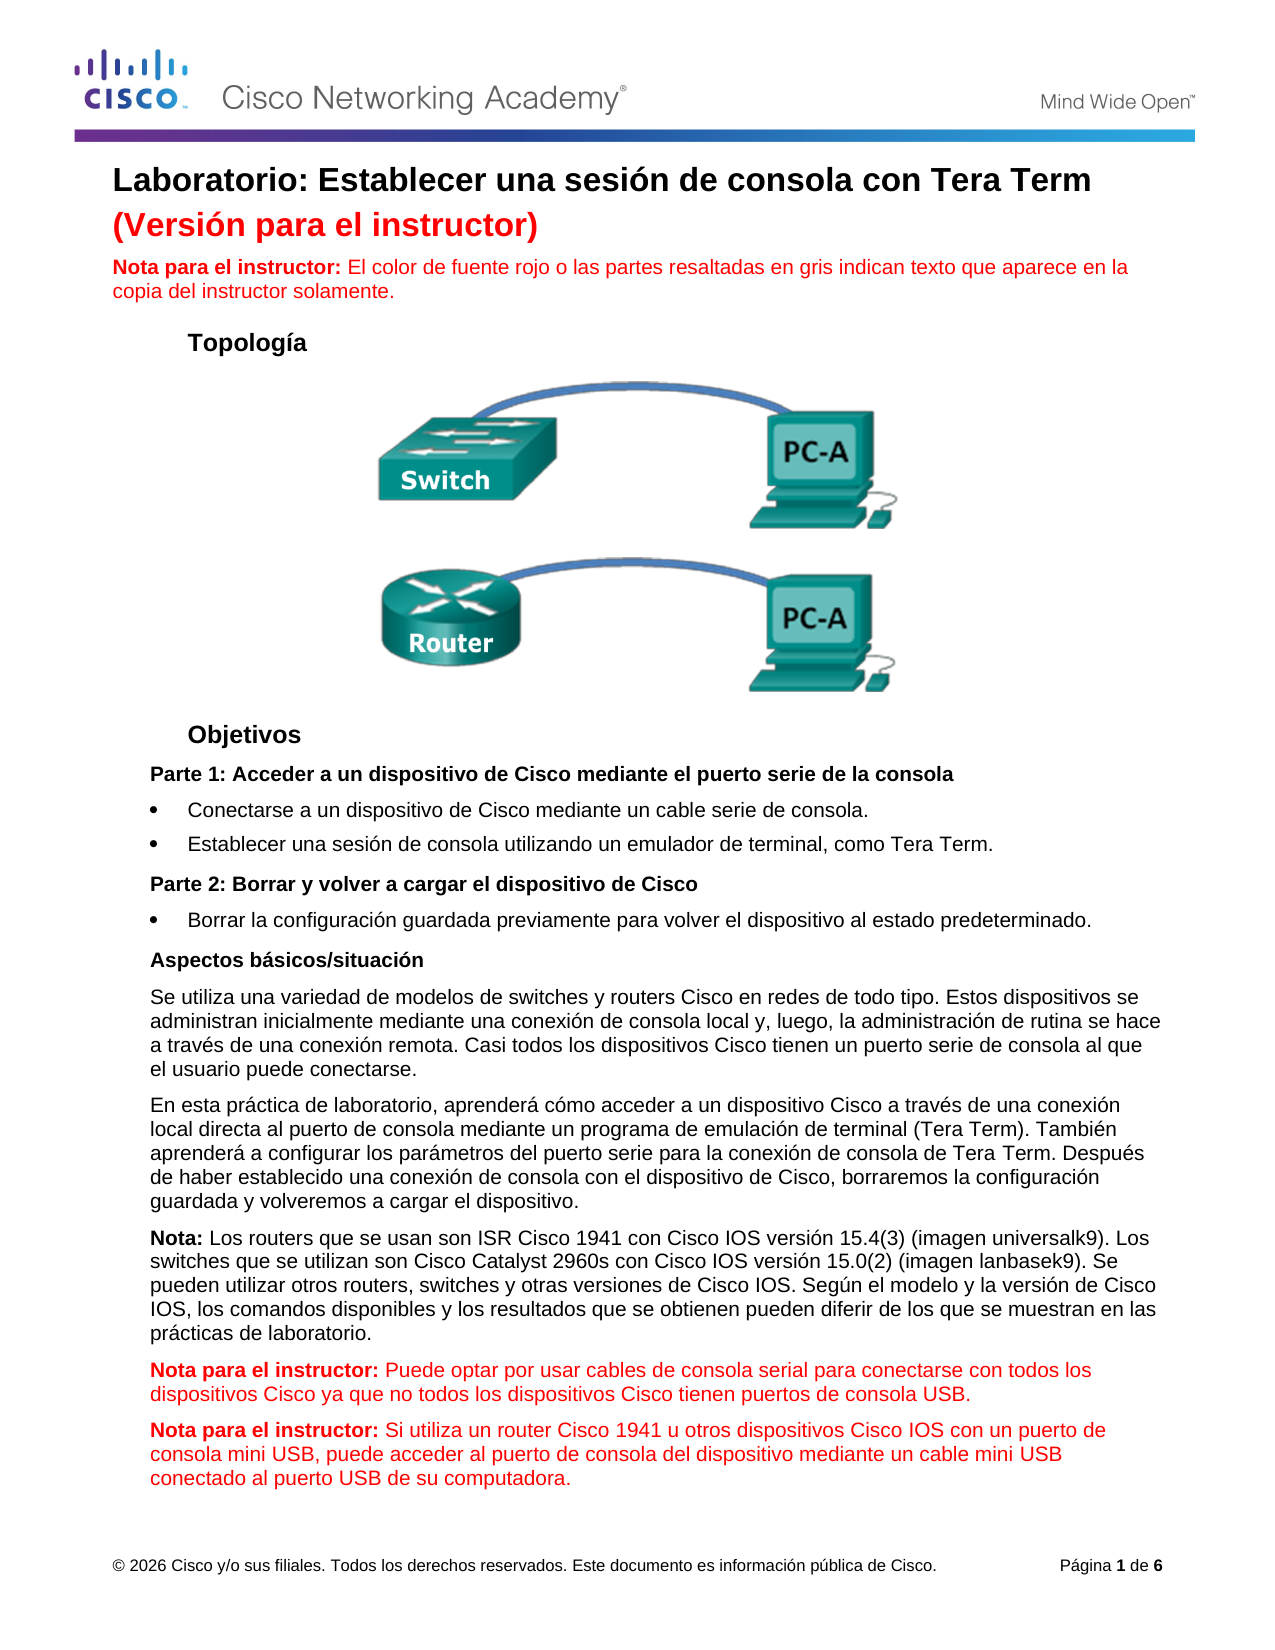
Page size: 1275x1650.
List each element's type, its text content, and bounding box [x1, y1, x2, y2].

text Nota para el instructor: El color de fuente rojo o las partes resaltadas en gris indican texto que aparece en la copia del instructor solamente. [112, 255, 1162, 303]
text Objetivos [112, 720, 1162, 749]
text En esta práctica de laboratorio, aprenderá cómo acceder a un dispositivo Cisco a través de una conexión local directa al puerto de consola mediante un programa de emulación de terminal (Tera Term). También aprenderá a configurar los parámetros del puerto serie para la conexión de consola de Tera Term. Después de haber establecido una conexión de consola con el dispositivo de Cisco, borraremos la configuración guardada y volveremos a cargar el dispositivo. [150, 1093, 1162, 1213]
picture [375, 381, 900, 529]
text Nota para el instructor: Si utiliza un router Cisco 1941 u otros dispositivos Cisco IOS con un puerto de consola mini USB, puede acceder al puerto de consola del dispositivo mediante un cable mini USB conectado al puerto USB de su computadora. [150, 1418, 1162, 1490]
text Parte 2: Borrar y volver a cargar el dispositivo de Cisco [150, 872, 1162, 896]
text Se utiliza una variedad de modelos de switches y routers Cisco en redes de todo tipo. Estos dispositivos se administran inicialmente mediante una conexión de consola local y, luego, la administración de rutina se hace a través de una conexión remota. Casi todos los dispositivos Cisco tienen un puerto serie de consola al que el usuario puede conectarse. [150, 985, 1162, 1081]
text Topología [112, 328, 1162, 357]
text Nota para el instructor: Puede optar por usar cables de consola serial para conectarse con todos los dispositivos Cisco ya que no todos los dispositivos Cisco tienen puertos de consola USB. [150, 1358, 1162, 1406]
picture [378, 557, 897, 692]
title Laboratorio: Establecer una sesión de consola con Tera Term (Versión para el instructor) [112, 160, 1162, 243]
text Nota: Los routers que se usan son ISR Cisco 1941 con Cisco IOS versión 15.4(3) (imagen universalk9). Los switches que se utilizan son Cisco Catalyst 2960s con Cisco IOS versión 15.0(2) (imagen lanbasek9). Se pueden utilizar otros routers, switches y otras versiones de Cisco IOS. Según el modelo y la versión de Cisco IOS, los comandos disponibles y los resultados que se obtienen pueden diferir de los que se muestran en las prácticas de laboratorio. [150, 1225, 1162, 1345]
text Conectarse a un dispositivo de Cisco mediante un cable serie de consola. [150, 798, 1162, 822]
text Aspectos básicos/situación [150, 948, 1162, 972]
text Parte 1: Acceder a un dispositivo de Cisco mediante el puerto serie de la consola [150, 761, 1162, 785]
text Establecer una sesión de consola utilizando un emulador de terminal, como Tera Term. [150, 832, 1162, 856]
text Borrar la configuración guardada previamente para volver el dispositivo al estado predeterminado. [150, 908, 1162, 932]
picture [0, 30, 1273, 142]
